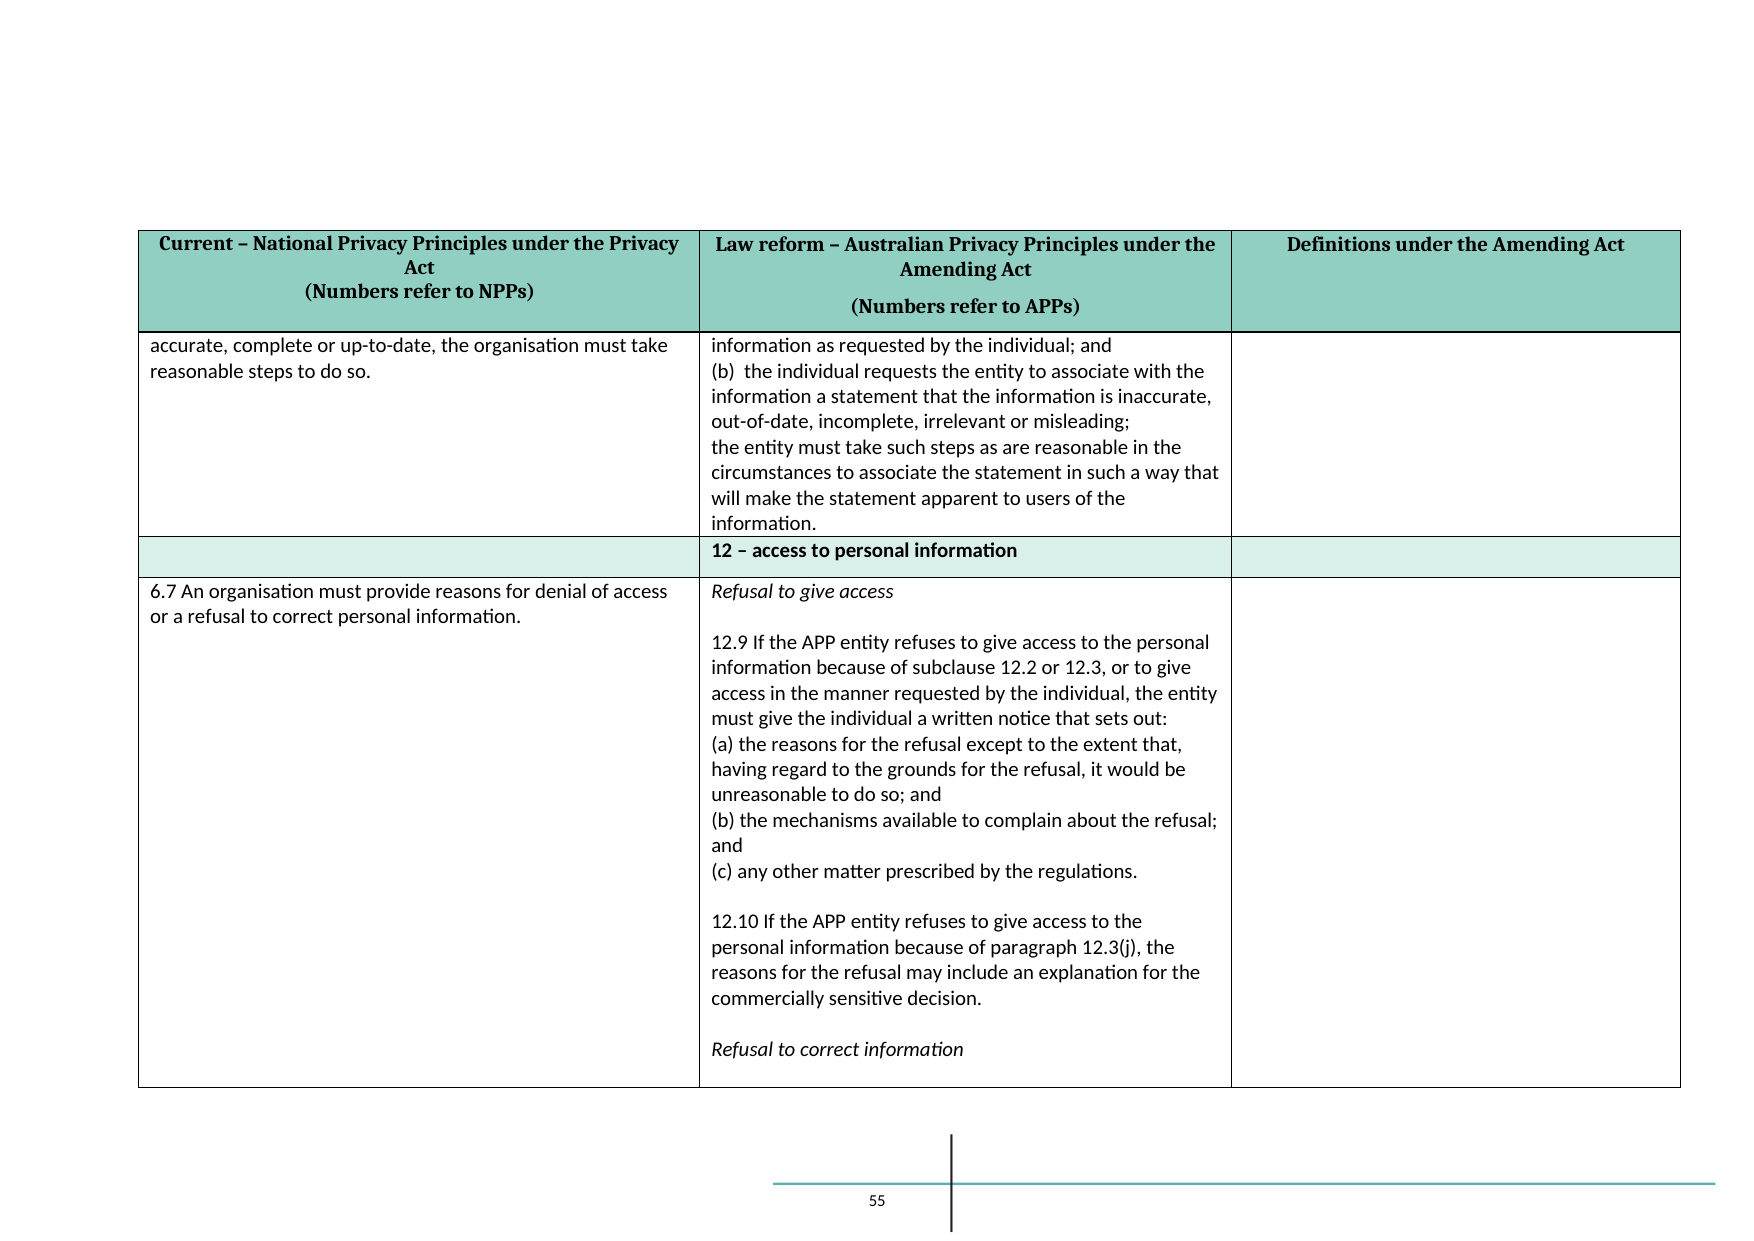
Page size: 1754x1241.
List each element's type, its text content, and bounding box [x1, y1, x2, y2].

picture [301, 1089, 1735, 1233]
table_cell [1232, 578, 1680, 1087]
table_cell 12 – access to personal information [700, 537, 1231, 577]
table_cell [139, 537, 699, 577]
table_header Law reform – Australian Privacy Principles under the Amending Act (Numbers refer to APPs) [700, 231, 1231, 331]
table_header Definitions under the Amending Act [1232, 231, 1680, 331]
table_cell [1232, 537, 1680, 577]
table_cell [1232, 333, 1680, 536]
table_header Current – National Privacy Principles under the Privacy Act (Numbers refer to NPPs) [139, 231, 699, 331]
